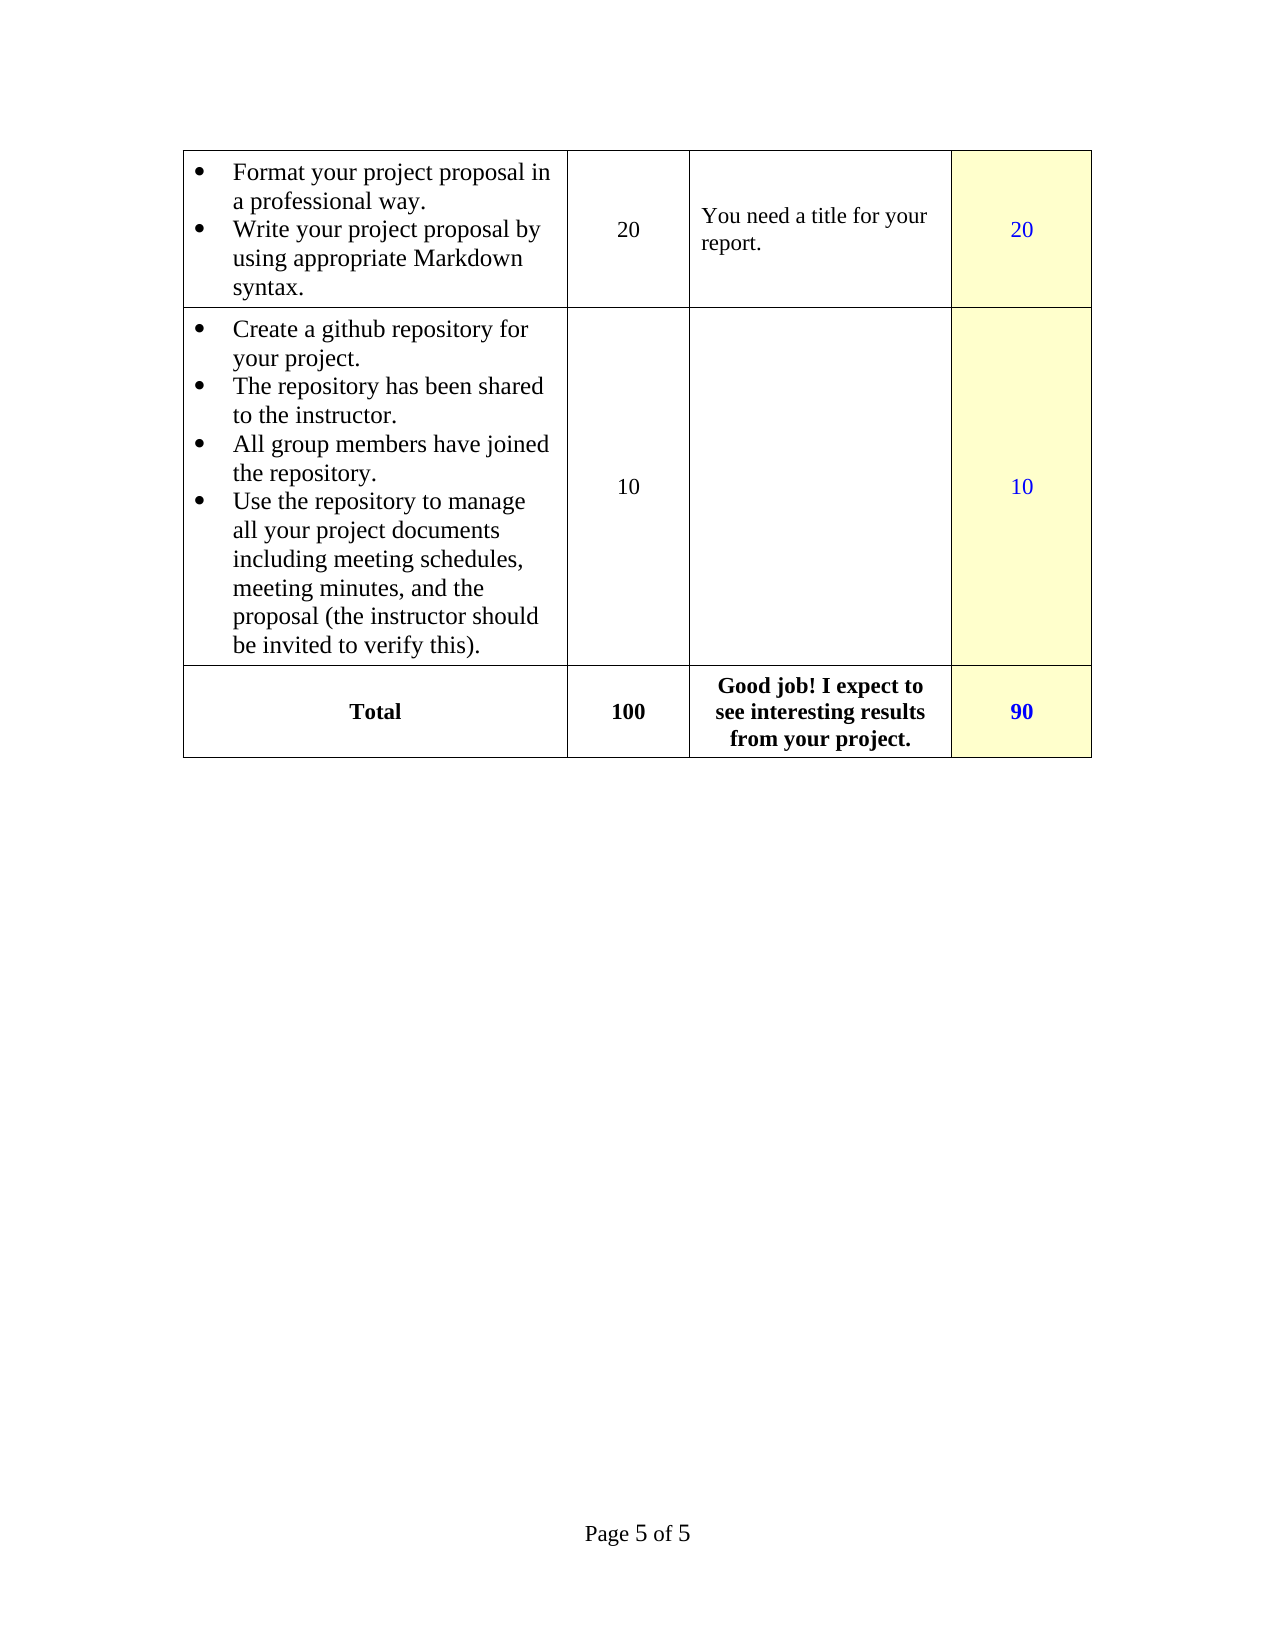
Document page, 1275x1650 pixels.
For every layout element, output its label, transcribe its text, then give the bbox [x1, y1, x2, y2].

table_cell Create a github repository for your project. The repository has been shared to the instructor. All group members have joined the repository. Use the repository to manage all your project documents including meeting schedules, meeting minutes, and the proposal (the instructor should be invited to verify this). [184, 308, 567, 665]
table_cell 10 [952, 308, 1091, 665]
table_cell 10 [568, 308, 689, 665]
table_cell Good job! I expect to see interesting results from your project. [690, 666, 951, 757]
table_cell [690, 308, 951, 665]
table_cell 90 [952, 666, 1091, 757]
table_cell 20 [952, 151, 1091, 307]
table_cell 100 [568, 666, 689, 757]
table_cell Total [184, 666, 567, 757]
table_cell Format your project proposal in a professional way. Write your project proposal by using appropriate Markdown syntax. [184, 151, 567, 307]
table_cell 20 [568, 151, 689, 307]
table_cell You need a title for your report. [690, 151, 951, 307]
